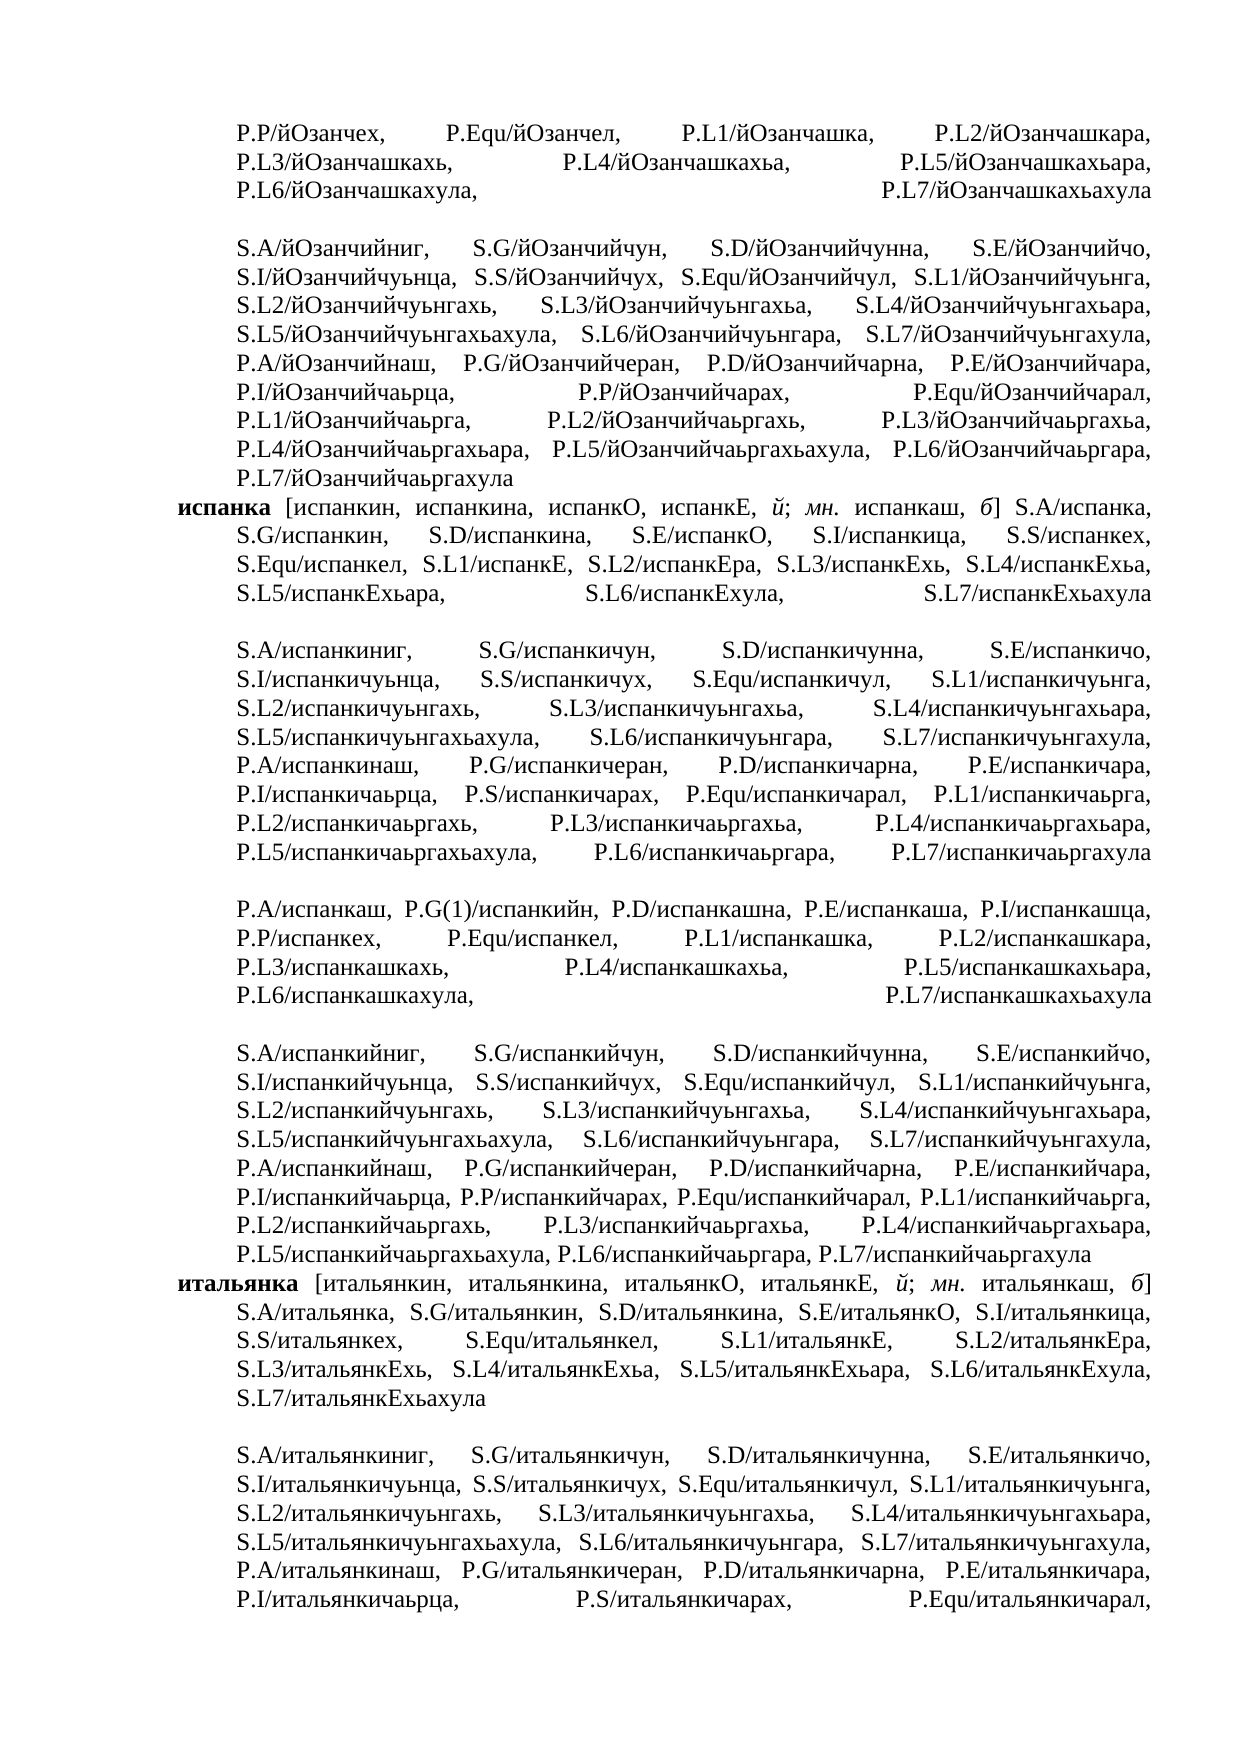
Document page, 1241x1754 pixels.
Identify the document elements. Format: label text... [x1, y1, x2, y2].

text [177, 1268, 1152, 1613]
text испанка [испанкин, испанкина, испанкО, испанкЕ, й; мн. испанкаш, б] S.A/испанка, S.G/испанкин, S.D/испанкина, S.E/испанкО, S.I/испанкица, S.S/испанкех, S.Equ/испанкел, S.L1/испанкЕ, S.L2/испанкЕра, S.L3/испанкЕхь, S.L4/испанкЕхьа, S.L5/испанкЕхьара, S.L6/испанкЕхула, S.L7/испанкЕхьахула S.A/испанкиниг, S.G/испанкичун, S.D/испанкичунна, S.E/испанкичо, S.I/испанкичуьнца, S.S/испанкичух, S.Equ/испанкичул, S.L1/испанкичуьнга, S.L2/испанкичуьнгахь, S.L3/испанкичуьнгахьа, S.L4/испанкичуьнгахьара, S.L5/испанкичуьнгахьахула, S.L6/испанкичуьнгара, S.L7/испанкичуьнгахула, P.A/испанкинаш, P.G/испанкичеран, P.D/испанкичарна, P.E/испанкичара, P.I/испанкичаьрца, P.S/испанкичарах, P.Equ/испанкичарал, P.L1/испанкичаьрга, P.L2/испанкичаьргахь, P.L3/испанкичаьргахьа, P.L4/испанкичаьргахьара, P.L5/испанкичаьргахьахула, P.L6/испанкичаьргара, P.L7/испанкичаьргахула P.A/испанкаш, P.G(1)/испанкийн, P.D/испанкашна, P.E/испанкаша, P.I/испанкашца, P.P/испанкех, P.Equ/испанкел, P.L1/испанкашка, P.L2/испанкашкара, P.L3/испанкашкахь, P.L4/испанкашкахьа, P.L5/испанкашкахьара, P.L6/испанкашкахула, P.L7/испанкашкахьахула S.A/испанкийниг, S.G/испанкийчун, S.D/испанкийчунна, S.E/испанкийчо, S.I/испанкийчуьнца, S.S/испанкийчух, S.Equ/испанкийчул, S.L1/испанкийчуьнга, S.L2/испанкийчуьнгахь, S.L3/испанкийчуьнгахьа, S.L4/испанкийчуьнгахьара, S.L5/испанкийчуьнгахьахула, S.L6/испанкийчуьнгара, S.L7/испанкийчуьнгахула, P.A/испанкийнаш, P.G/испанкийчеран, P.D/испанкийчарна, P.E/испанкийчара, P.I/испанкийчаьрца, P.P/испанкийчарах, P.Equ/испанкийчарал, P.L1/испанкийчаьрга, P.L2/испанкийчаьргахь, P.L3/испанкийчаьргахьа, P.L4/испанкийчаьргахьара, P.L5/испанкийчаьргахьахула, P.L6/испанкийчаьргара, P.L7/испанкийчаьргахула [177, 492, 1152, 1268]
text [177, 118, 1152, 492]
